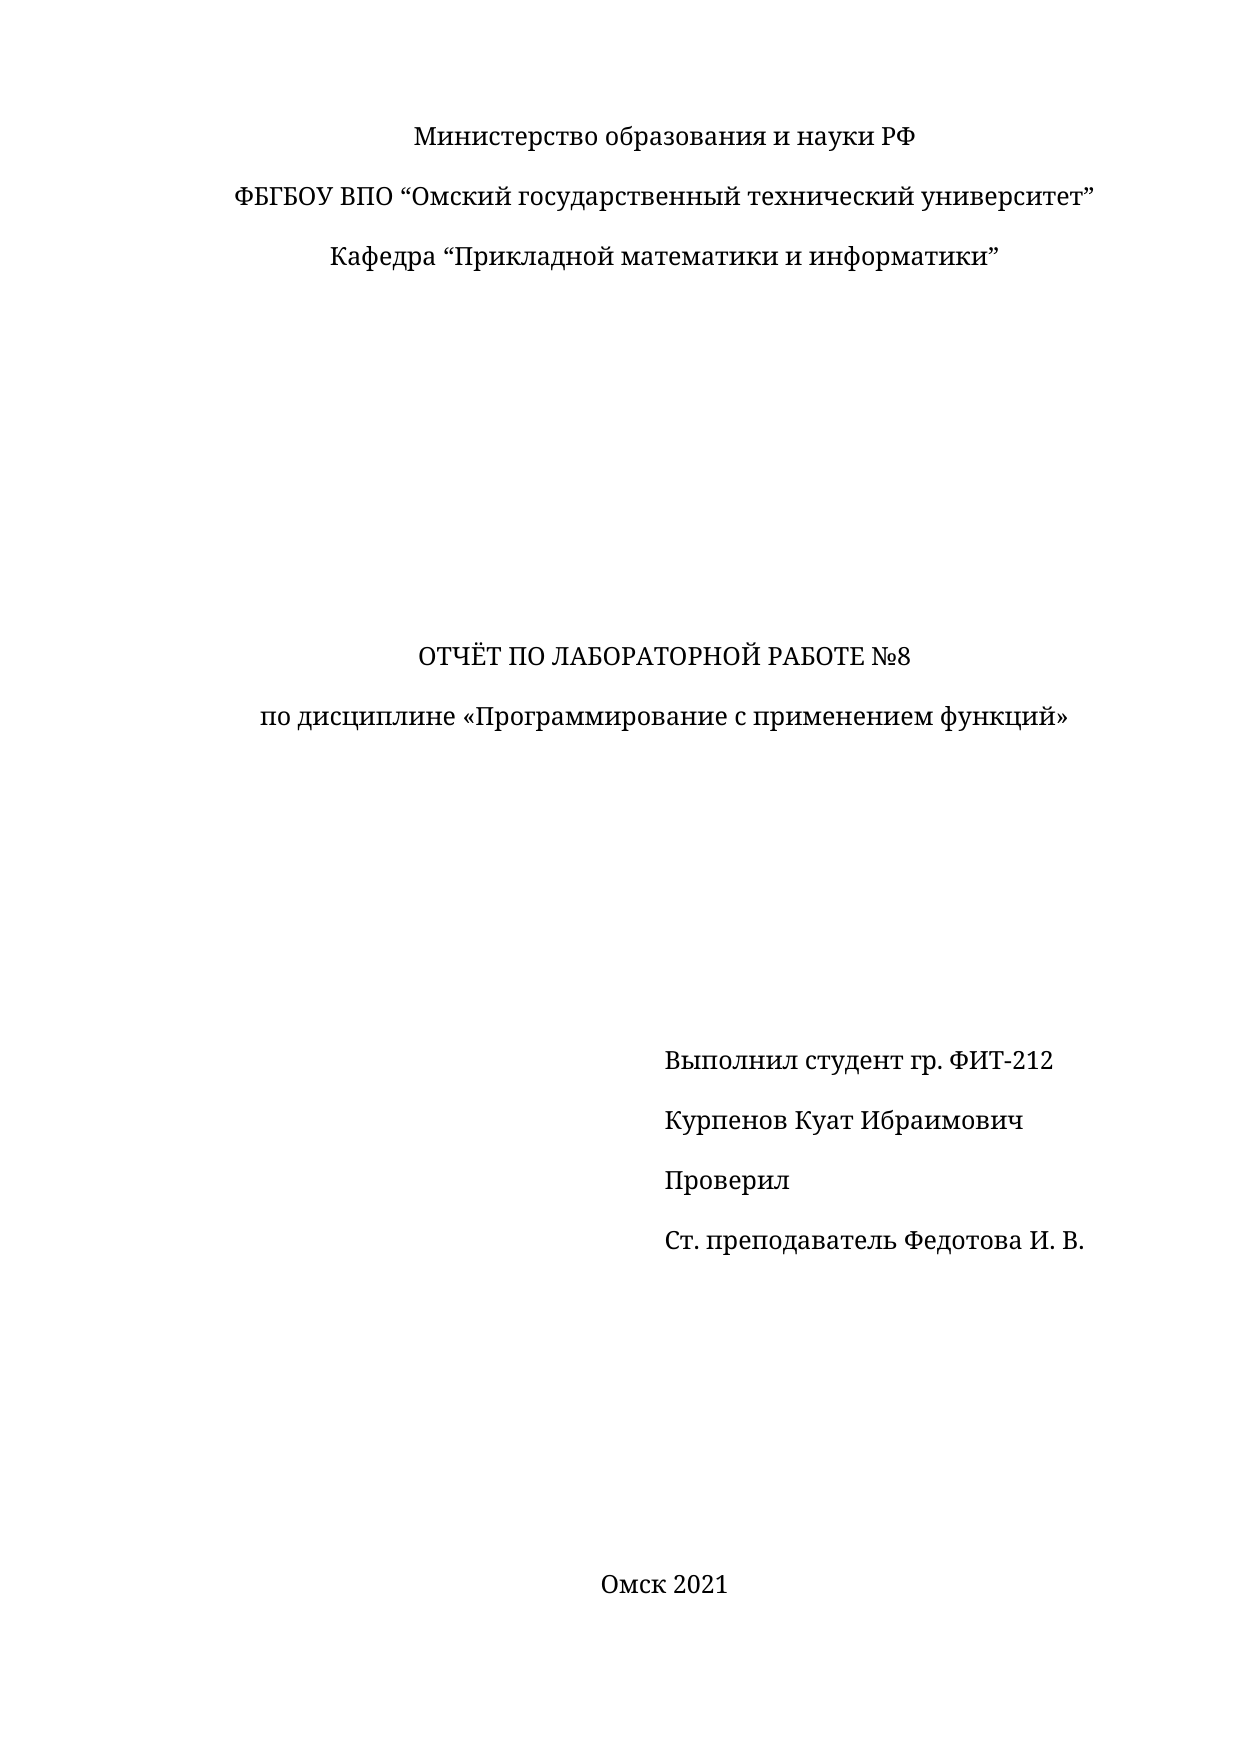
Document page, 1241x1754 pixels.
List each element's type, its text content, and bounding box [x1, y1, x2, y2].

text ФБГБОУ ВПО “Омский государственный технический университет” [177, 178, 1152, 212]
text Ст. преподаватель Федотова И. В. [664, 1223, 1152, 1257]
text Курпенов Куат Ибраимович [664, 1103, 1152, 1137]
text Министерство образования и науки РФ [177, 118, 1152, 152]
text по дисциплине «Программирование с применением функций» [177, 699, 1152, 733]
text ОТЧЁТ ПО ЛАБОРАТОРНОЙ РАБОТЕ №8 [177, 639, 1152, 673]
text Выполнил студент гр. ФИТ-212 [664, 1043, 1152, 1077]
text Кафедра “Прикладной математики и информатики” [177, 238, 1152, 272]
text Омск 2021 [177, 1566, 1152, 1601]
text Проверил [664, 1163, 1152, 1197]
